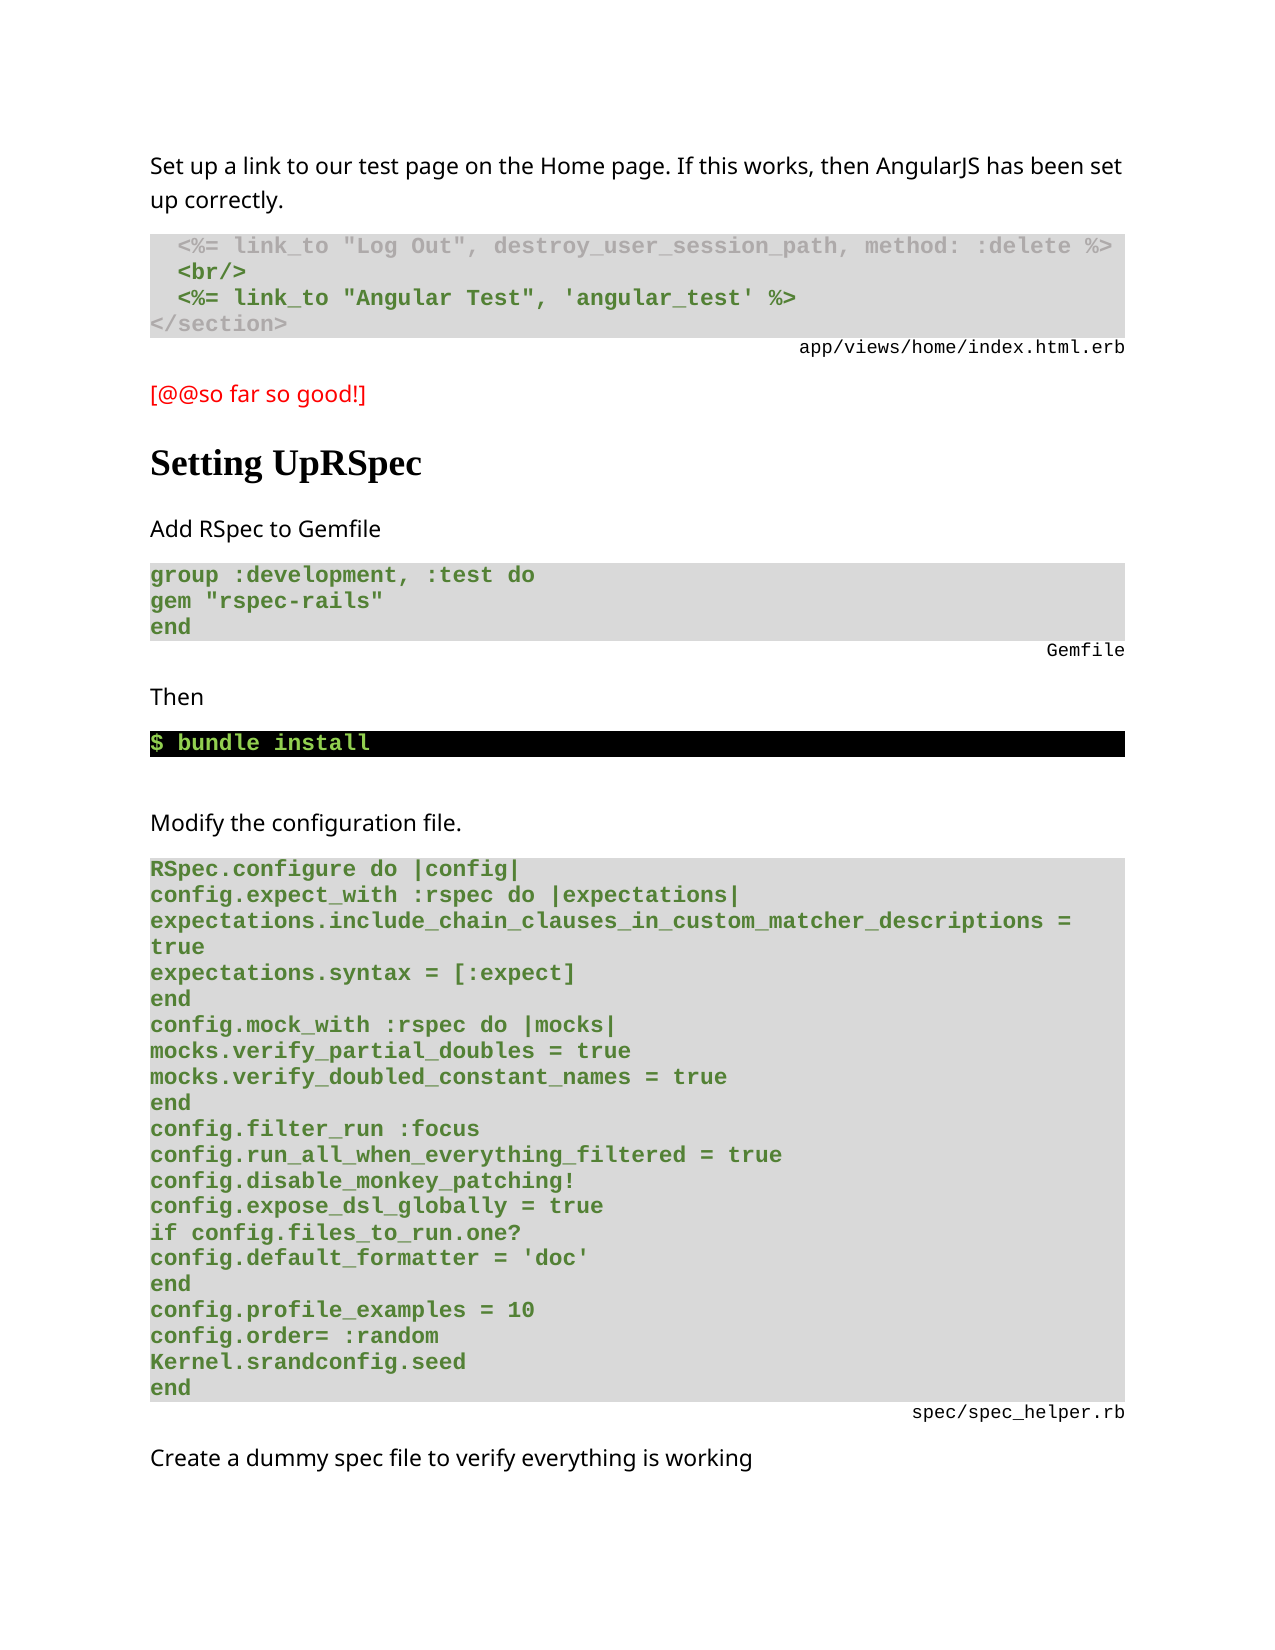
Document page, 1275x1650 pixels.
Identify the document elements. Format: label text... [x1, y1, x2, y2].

text Modify the configuration file. [150, 807, 1125, 838]
text Gemfile [150, 641, 1125, 662]
text <%= link_to "Log Out", destroy_user_session_path, method: :delete %> [150, 234, 1125, 260]
text Kernel.srandconfig.seed [150, 1351, 1125, 1376]
text Add RSpec to Gemfile [150, 513, 1125, 544]
text Set up a link to our test page on the Home page. If this works, then AngularJS has been set up correctly. [150, 150, 1125, 215]
text end [150, 615, 1125, 641]
text Create a dummy spec file to verify everything is working [150, 1442, 1125, 1473]
text Then [150, 681, 1125, 712]
text config.expect_with :rspec do |expectations| [150, 884, 1125, 909]
text config.expose_dsl_globally = true [150, 1195, 1125, 1221]
text config.default_formatter = 'doc' [150, 1247, 1125, 1273]
text end [150, 1376, 1125, 1402]
text end [150, 1091, 1125, 1117]
text if config.files_to_run.one? [150, 1221, 1125, 1247]
text gem "rspec-rails" [150, 589, 1125, 615]
text end [150, 987, 1125, 1013]
text spec/spec_helper.rb [150, 1402, 1125, 1424]
text app/views/home/index.html.erb [150, 338, 1125, 359]
subtitle Setting UpRSpec [150, 440, 1125, 483]
text expectations.syntax = [:expect] [150, 961, 1125, 987]
text mocks.verify_doubled_constant_names = true [150, 1065, 1125, 1091]
text <br/> [150, 260, 1125, 286]
text config.order= :random [150, 1324, 1125, 1351]
text end [150, 1273, 1125, 1299]
text config.profile_examples = 10 [150, 1299, 1125, 1324]
text mocks.verify_partial_doubles = true [150, 1039, 1125, 1065]
text [@@so far so good!] [150, 377, 1125, 409]
text expectations.include_chain_clauses_in_custom_matcher_descriptions = true [150, 909, 1125, 961]
text group :development, :test do [150, 563, 1125, 589]
text config.run_all_when_everything_filtered = true [150, 1143, 1125, 1169]
text $ bundle install [150, 731, 1125, 757]
text RSpec.configure do |config| [150, 858, 1125, 884]
text </section> [150, 312, 1125, 338]
text config.disable_monkey_patching! [150, 1169, 1125, 1195]
text config.mock_with :rspec do |mocks| [150, 1013, 1125, 1039]
text <%= link_to "Angular Test", 'angular_test' %> [150, 286, 1125, 312]
text config.filter_run :focus [150, 1117, 1125, 1143]
